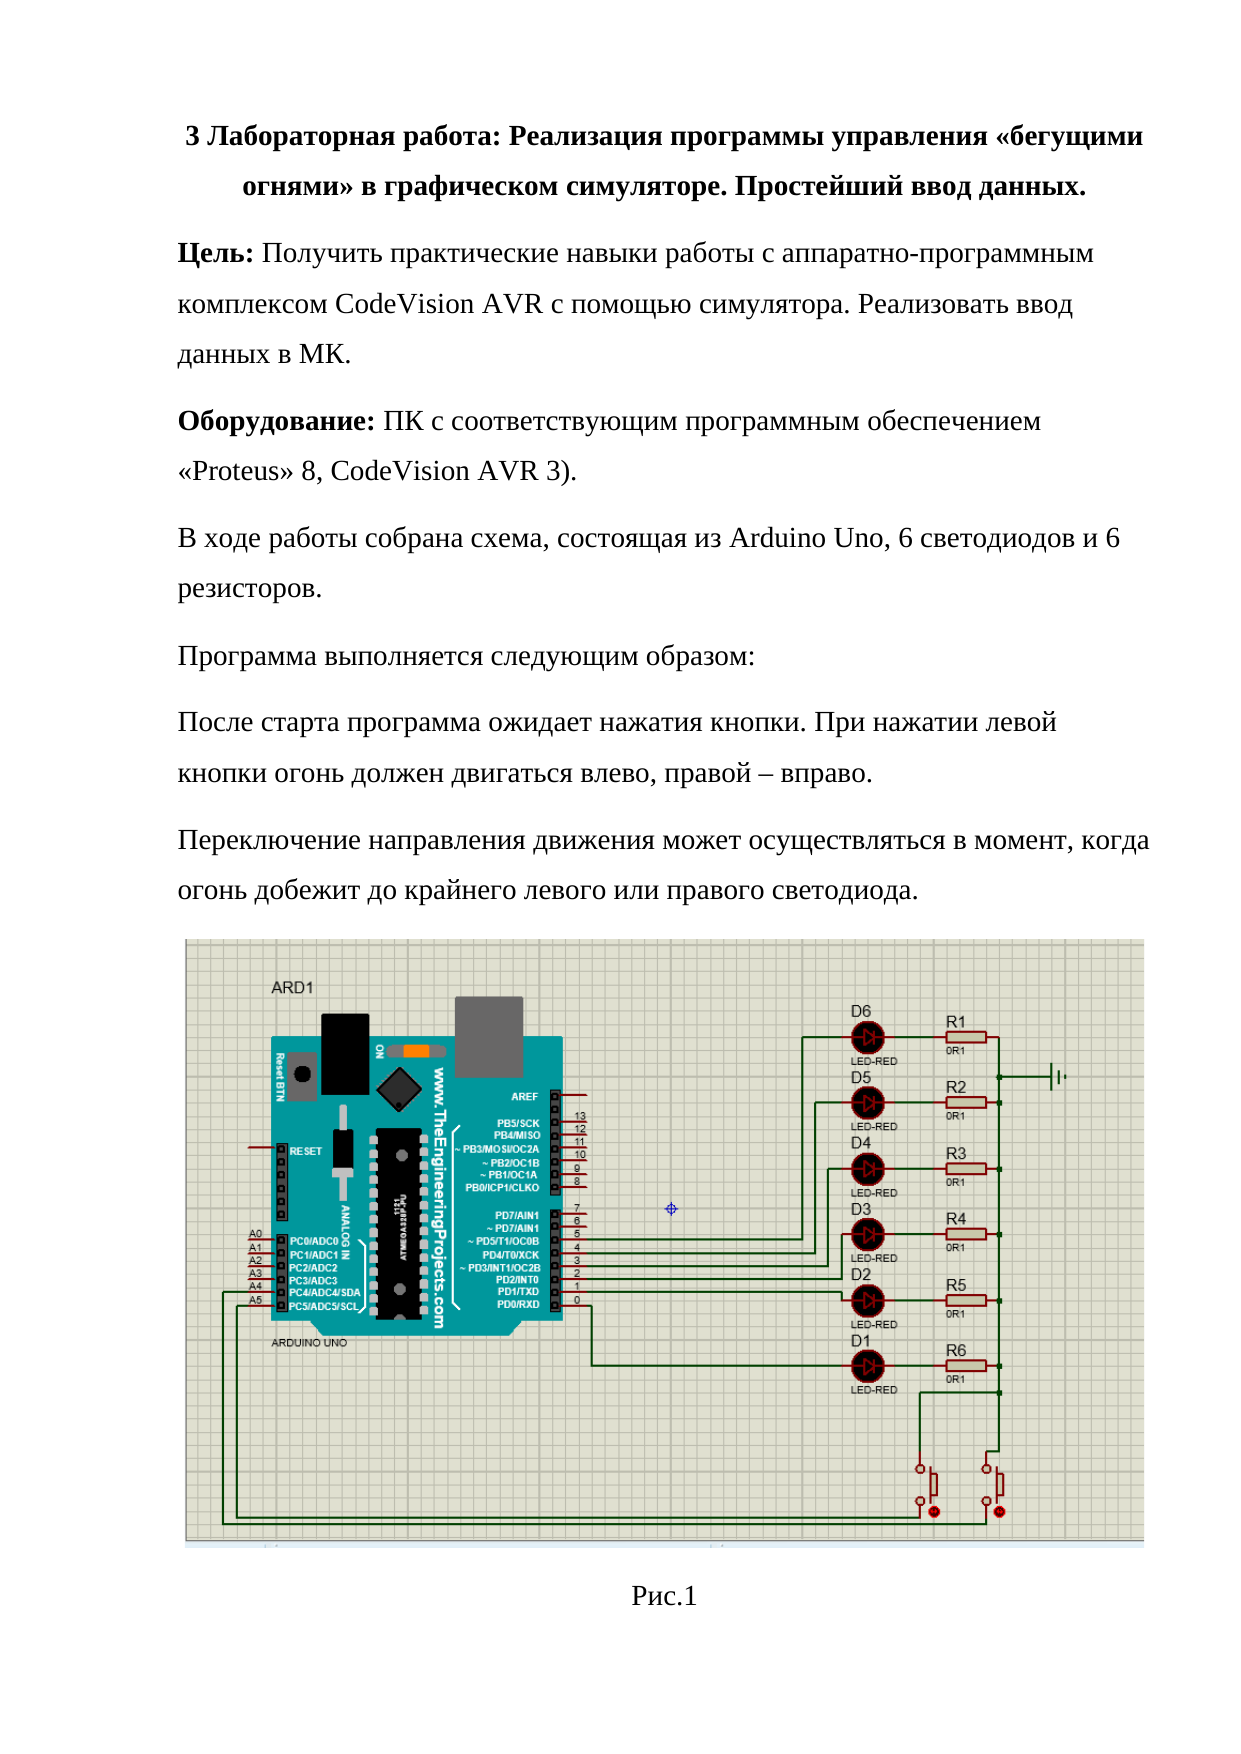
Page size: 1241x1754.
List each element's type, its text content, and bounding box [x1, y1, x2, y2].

picture [184, 939, 1145, 1548]
text Оборудование: ПК с соответствующим программным обеспечением «Proteus» 8, CodeVision AVR 3). [177, 403, 1152, 487]
text В ходе работы собрана схема, состоящая из Arduino Uno, 6 светодиодов и 6 резисторов. [177, 520, 1152, 604]
text 3 Лабораторная работа: Реализация программы управления «бегущими огнями» в графическом симуляторе. Простейший ввод данных. [177, 118, 1152, 202]
text Рис.1 [177, 1578, 1152, 1612]
text Переключение направления движения может осуществляться в момент, когда огонь добежит до крайнего левого или правого светодиода. [177, 822, 1152, 906]
text Программа выполняется следующим образом: [177, 638, 1152, 671]
text Цель: Получить практические навыки работы с аппаратно-программным комплексом CodeVision AVR с помощью симулятора. Реализовать ввод данных в МК. [177, 235, 1152, 369]
text После старта программа ожидает нажатия кнопки. При нажатии левой кнопки огонь должен двигаться влево, правой – вправо. [177, 704, 1152, 788]
